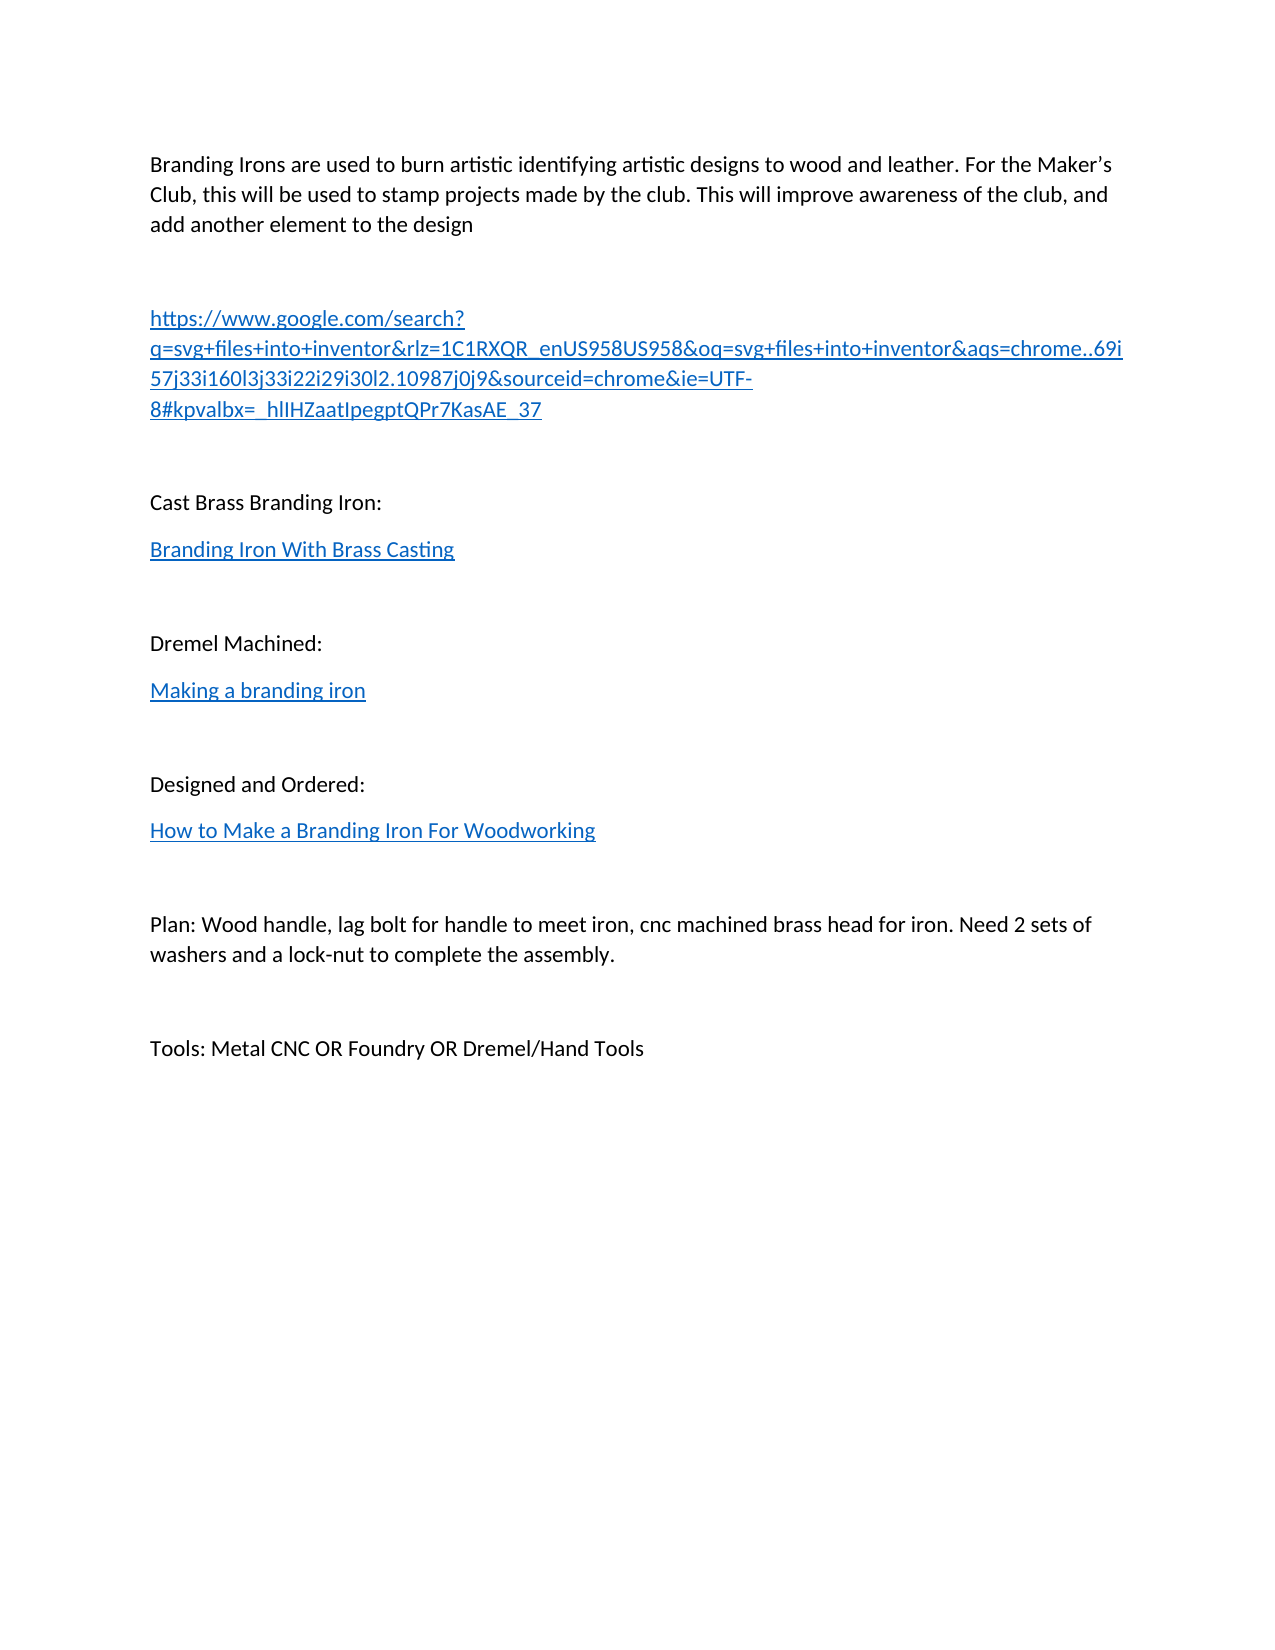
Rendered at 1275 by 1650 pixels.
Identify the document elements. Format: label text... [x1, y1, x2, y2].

text Designed and Ordered: [150, 770, 1125, 798]
text Making a branding iron [150, 676, 1125, 704]
text Branding Iron With Brass Casting [150, 535, 1125, 563]
text Branding Irons are used to burn artistic identifying artistic designs to wood and leather. For the Maker’s Club, this will be used to stamp projects made by the club. This will improve awareness of the club, and add another element to the design [150, 150, 1125, 238]
text Plan: Wood handle, lag bolt for handle to meet iron, cnc machined brass head for iron. Need 2 sets of washers and a lock-nut to complete the assembly. [150, 910, 1125, 969]
text https://www.google.com/search?q=svg+files+into+inventor&rlz=1C1RXQR_enUS958US958&oq=svg+files+into+inventor&aqs=chrome..69i57j33i160l3j33i22i29i30l2.10987j0j9&sourceid=chrome&ie=UTF-8#kpvalbx=_hlIHZaatIpegptQPr7KasAE_37 [150, 304, 1125, 423]
text Cast Brass Branding Iron: [150, 488, 1125, 517]
text How to Make a Branding Iron For Woodworking [150, 817, 1125, 845]
text Dremel Machined: [150, 629, 1125, 657]
text Tools: Metal CNC OR Foundry OR Dremel/Hand Tools [150, 1034, 1125, 1062]
